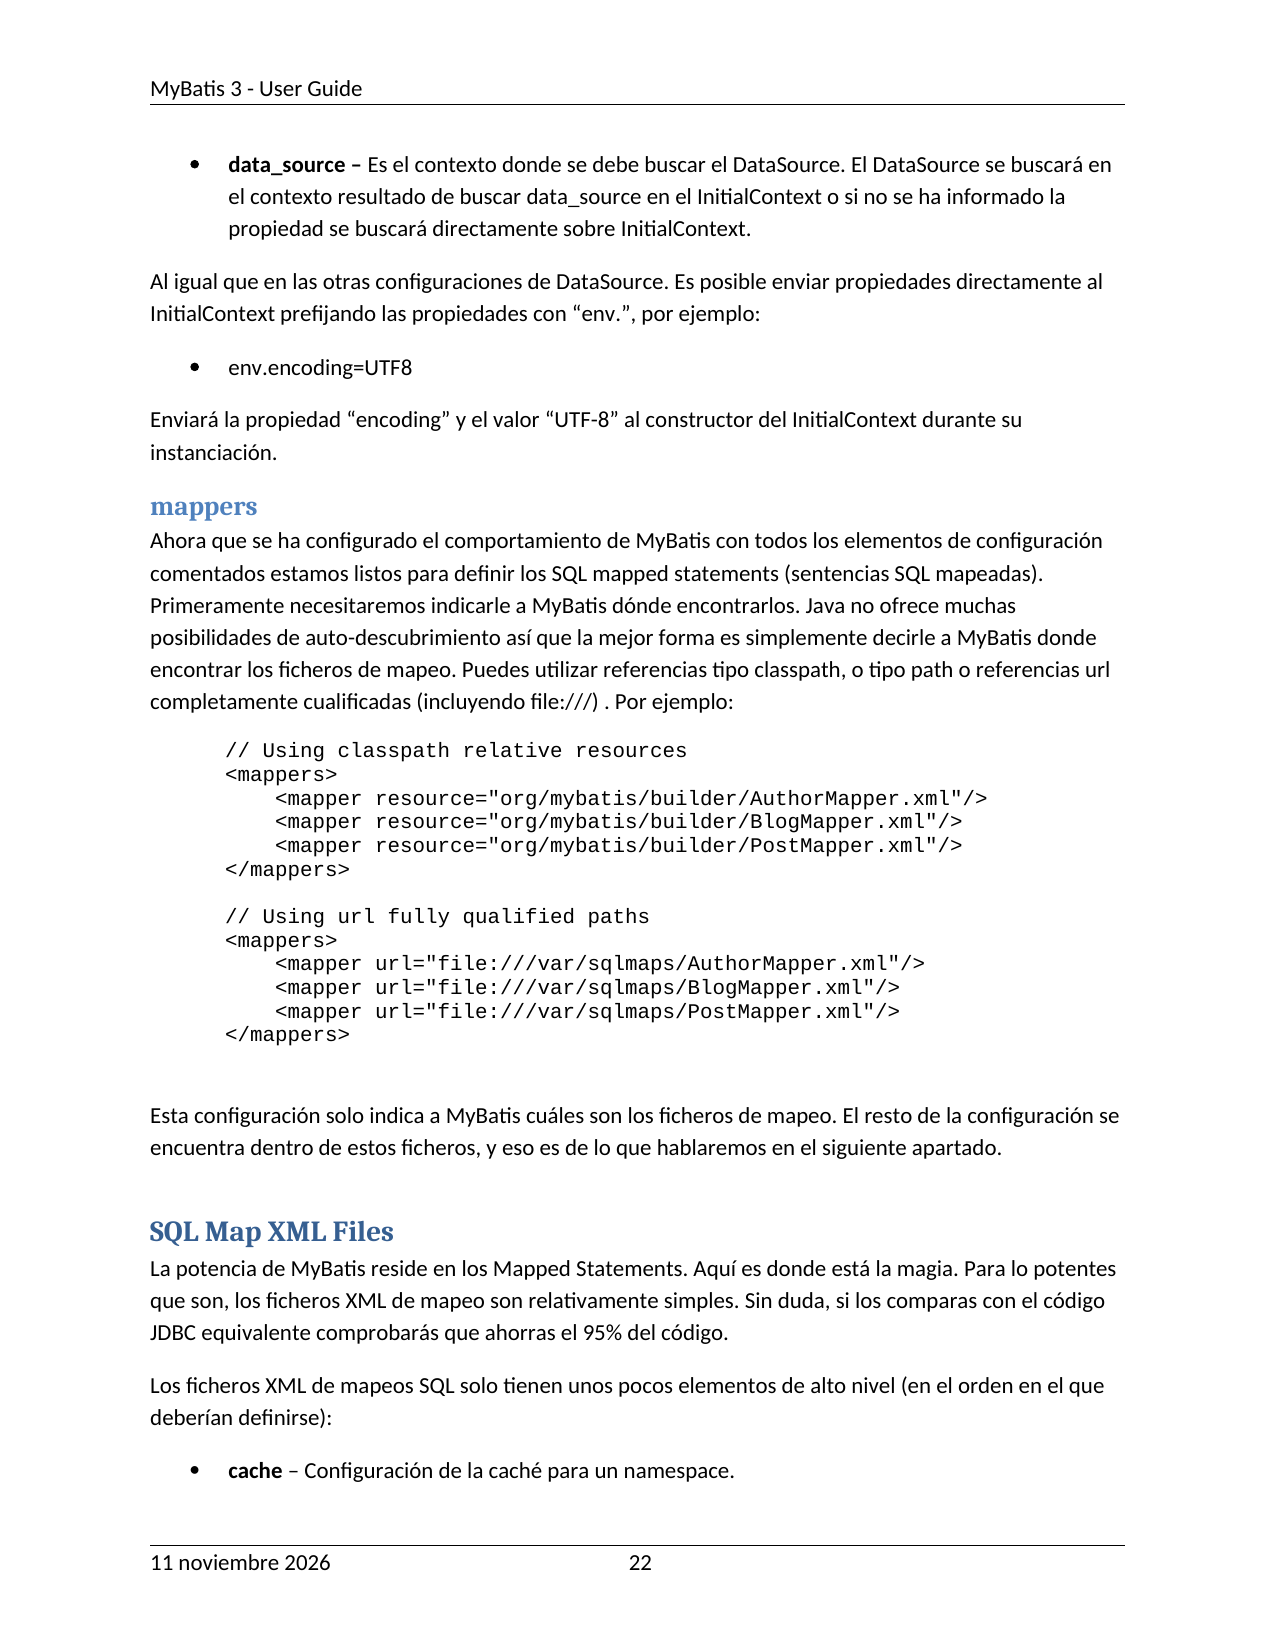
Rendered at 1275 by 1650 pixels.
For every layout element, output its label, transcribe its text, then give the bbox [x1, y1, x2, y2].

text <mapper resource="org/mybatis/builder/BlogMapper.xml"/> [225, 811, 1125, 835]
text <mapper resource="org/mybatis/builder/PostMapper.xml"/> [225, 835, 1125, 859]
text <mapper url="file:///var/sqlmaps/PostMapper.xml"/> [225, 1001, 1125, 1024]
text Ahora que se ha configurado el comportamiento de MyBatis con todos los elementos de configuración comentados estamos listos para definir los SQL mapped statements (sentencias SQL mapeadas). Primeramente necesitaremos indicarle a MyBatis dónde encontrarlos. Java no ofrece muchas posibilidades de auto-descubrimiento así que la mejor forma es simplemente decirle a MyBatis donde encontrar los ficheros de mapeo. Puedes utilizar referencias tipo classpath, o tipo path o referencias url completamente cualificadas (incluyendo file:///) . Por ejemplo: [150, 527, 1125, 716]
text // Using classpath relative resources [225, 741, 1125, 764]
text </mappers> [225, 1024, 1125, 1048]
text </mappers> [225, 859, 1125, 882]
text // Using url fully qualified paths [225, 906, 1125, 930]
text Al igual que en las otras configuraciones de DataSource. Es posible enviar propiedades directamente al InitialContext prefijando las propiedades con “env.”, por ejemplo: [150, 267, 1125, 328]
text <mappers> [225, 764, 1125, 788]
text <mapper url="file:///var/sqlmaps/BlogMapper.xml"/> [225, 977, 1125, 1001]
list env.encoding=UTF8 [191, 353, 1125, 381]
list data_source – Es el contexto donde se debe buscar el DataSource. El DataSource se buscará en el contexto resultado de buscar data_source en el InitialContext o si no se ha informado la propiedad se buscará directamente sobre InitialContext. [191, 150, 1125, 242]
text Enviará la propiedad “encoding” y el valor “UTF-8” al constructor del InitialContext durante su instanciación. [150, 406, 1125, 466]
subtitle mappers [150, 491, 1125, 522]
text Esta configuración solo indica a MyBatis cuáles son los ficheros de mapeo. El resto de la configuración se encuentra dentro de estos ficheros, y eso es de lo que hablaremos en el siguiente apartado. [150, 1101, 1125, 1161]
text <mappers> [225, 930, 1125, 953]
subtitle SQL Map XML Files [150, 1215, 1125, 1249]
list cache – Configuración de la caché para un namespace. [191, 1456, 1125, 1484]
text Los ficheros XML de mapeos SQL solo tienen unos pocos elementos de alto nivel (en el orden en el que deberían definirse): [150, 1371, 1125, 1431]
text <mapper resource="org/mybatis/builder/AuthorMapper.xml"/> [225, 788, 1125, 811]
text <mapper url="file:///var/sqlmaps/AuthorMapper.xml"/> [225, 953, 1125, 977]
text La potencia de MyBatis reside en los Mapped Statements. Aquí es donde está la magia. Para lo potentes que son, los ficheros XML de mapeo son relativamente simples. Sin duda, si los comparas con el código JDBC equivalente comprobarás que ahorras el 95% del código. [150, 1254, 1125, 1346]
